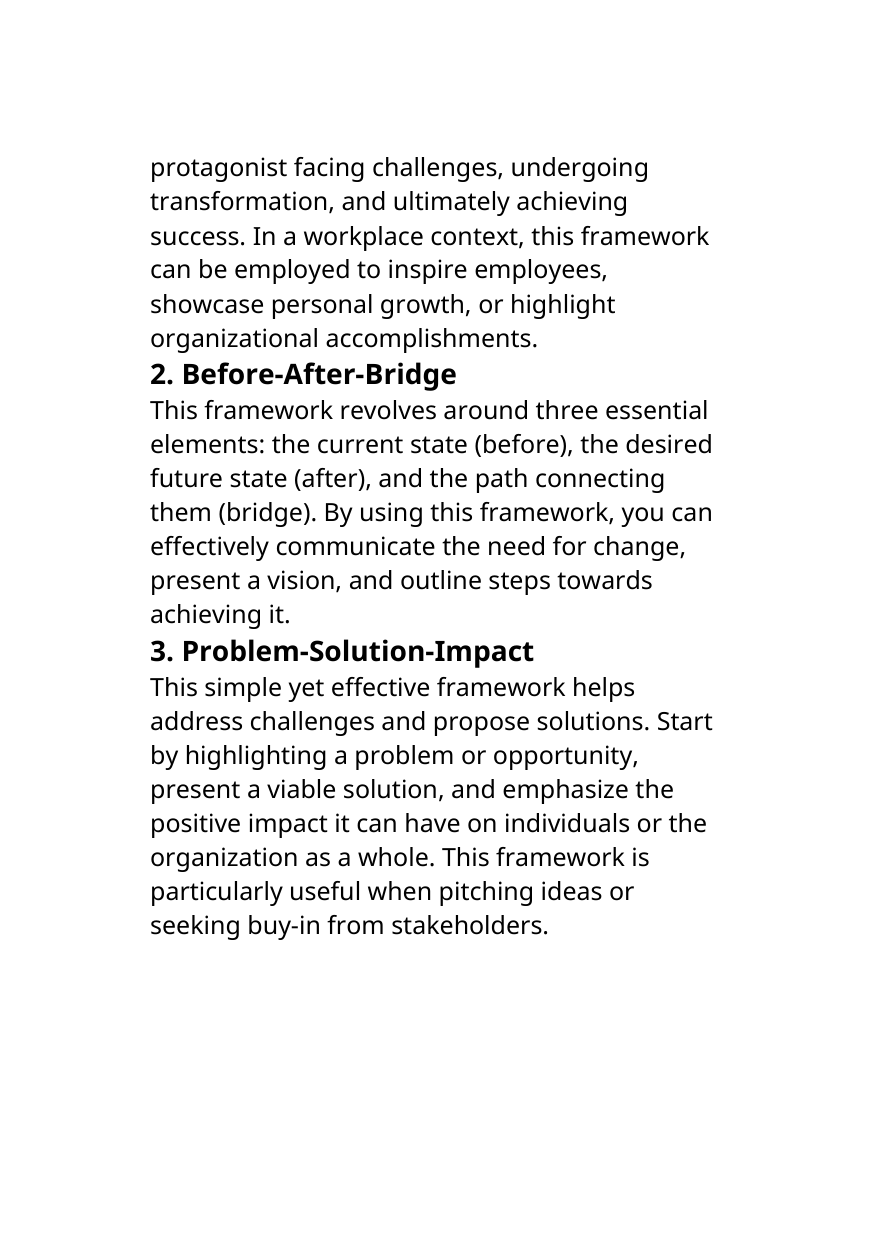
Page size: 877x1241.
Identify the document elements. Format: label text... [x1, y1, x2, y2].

text This simple yet effective framework helps address challenges and propose solutions. Start by highlighting a problem or opportunity, present a viable solution, and emphasize the positive impact it can have on individuals or the organization as a whole. This framework is particularly useful when pitching ideas or seeking buy-in from stakeholders. [150, 669, 727, 942]
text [150, 150, 727, 354]
subtitle 2. Before-After-Bridge [150, 354, 727, 393]
text This framework revolves around three essential elements: the current state (before), the desired future state (after), and the path connecting them (bridge). By using this framework, you can effectively communicate the need for change, present a vision, and outline steps towards achieving it. [150, 393, 727, 631]
subtitle 3. Problem-Solution-Impact [150, 631, 727, 669]
